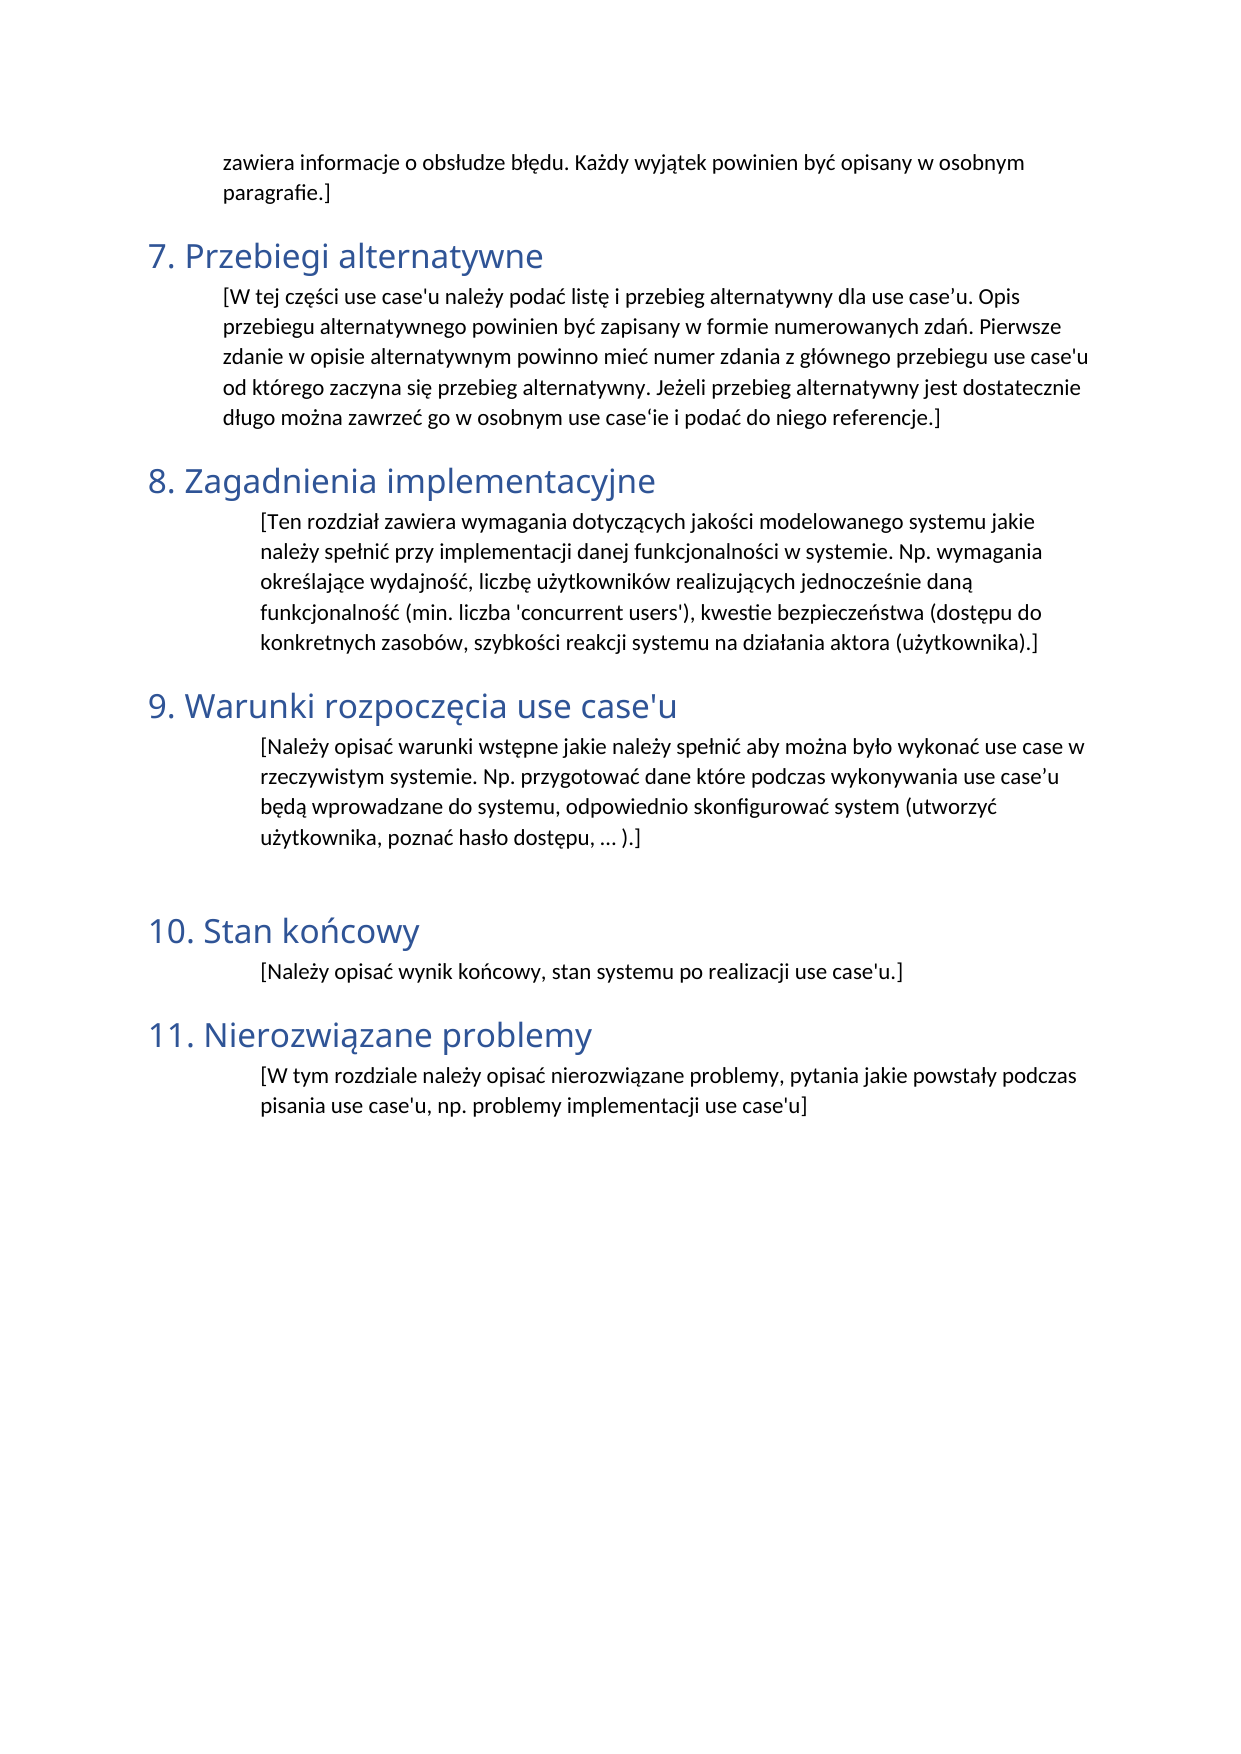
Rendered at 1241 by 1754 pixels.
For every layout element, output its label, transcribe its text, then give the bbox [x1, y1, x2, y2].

list [W tej części use case'u należy podać listę i przebieg alternatywny dla use case’u. Opis przebiegu alternatywnego powinien być zapisany w formie numerowanych zdań. Pierwsze zdanie w opisie alternatywnym powinno mieć numer zdania z głównego przebiegu use case'u od którego zaczyna się przebieg alternatywny. Jeżeli przebieg alternatywny jest dostatecznie długo można zawrzeć go w osobnym use case‘ie i podać do niego referencje.] [223, 282, 1093, 431]
list [W tym rozdziale należy opisać nierozwiązane problemy, pytania jakie powstały podczas pisania use case'u, np. problemy implementacji use case'u] [260, 1061, 1093, 1119]
subtitle 8. Zagadnienia implementacyjne [148, 458, 1093, 503]
subtitle 9. Warunki rozpoczęcia use case'u [148, 683, 1093, 728]
subtitle 11. Nierozwiązane problemy [148, 1012, 1093, 1058]
list [Ten rozdział zawiera wymagania dotyczących jakości modelowanego systemu jakie należy spełnić przy implementacji danej funkcjonalności w systemie. Np. wymagania określające wydajność, liczbę użytkowników realizujących jednocześnie daną funkcjonalność (min. liczba 'concurrent users'), kwestie bezpieczeństwa (dostępu do konkretnych zasobów, szybkości reakcji systemu na działania aktora (użytkownika).] [260, 507, 1093, 656]
list [Należy opisać wynik końcowy, stan systemu po realizacji use case'u.] [260, 957, 1093, 985]
list [Należy opisać warunki wstępne jakie należy spełnić aby można było wykonać use case w rzeczywistym systemie. Np. przygotować dane które podczas wykonywania use case’u będą wprowadzane do systemu, odpowiednio skonfigurować system (utworzyć użytkownika, poznać hasło dostępu, … ).] [260, 732, 1093, 851]
subtitle 10. Stan końcowy [148, 908, 1093, 953]
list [223, 148, 1093, 206]
subtitle 7. Przebiegi alternatywne [148, 233, 1093, 278]
